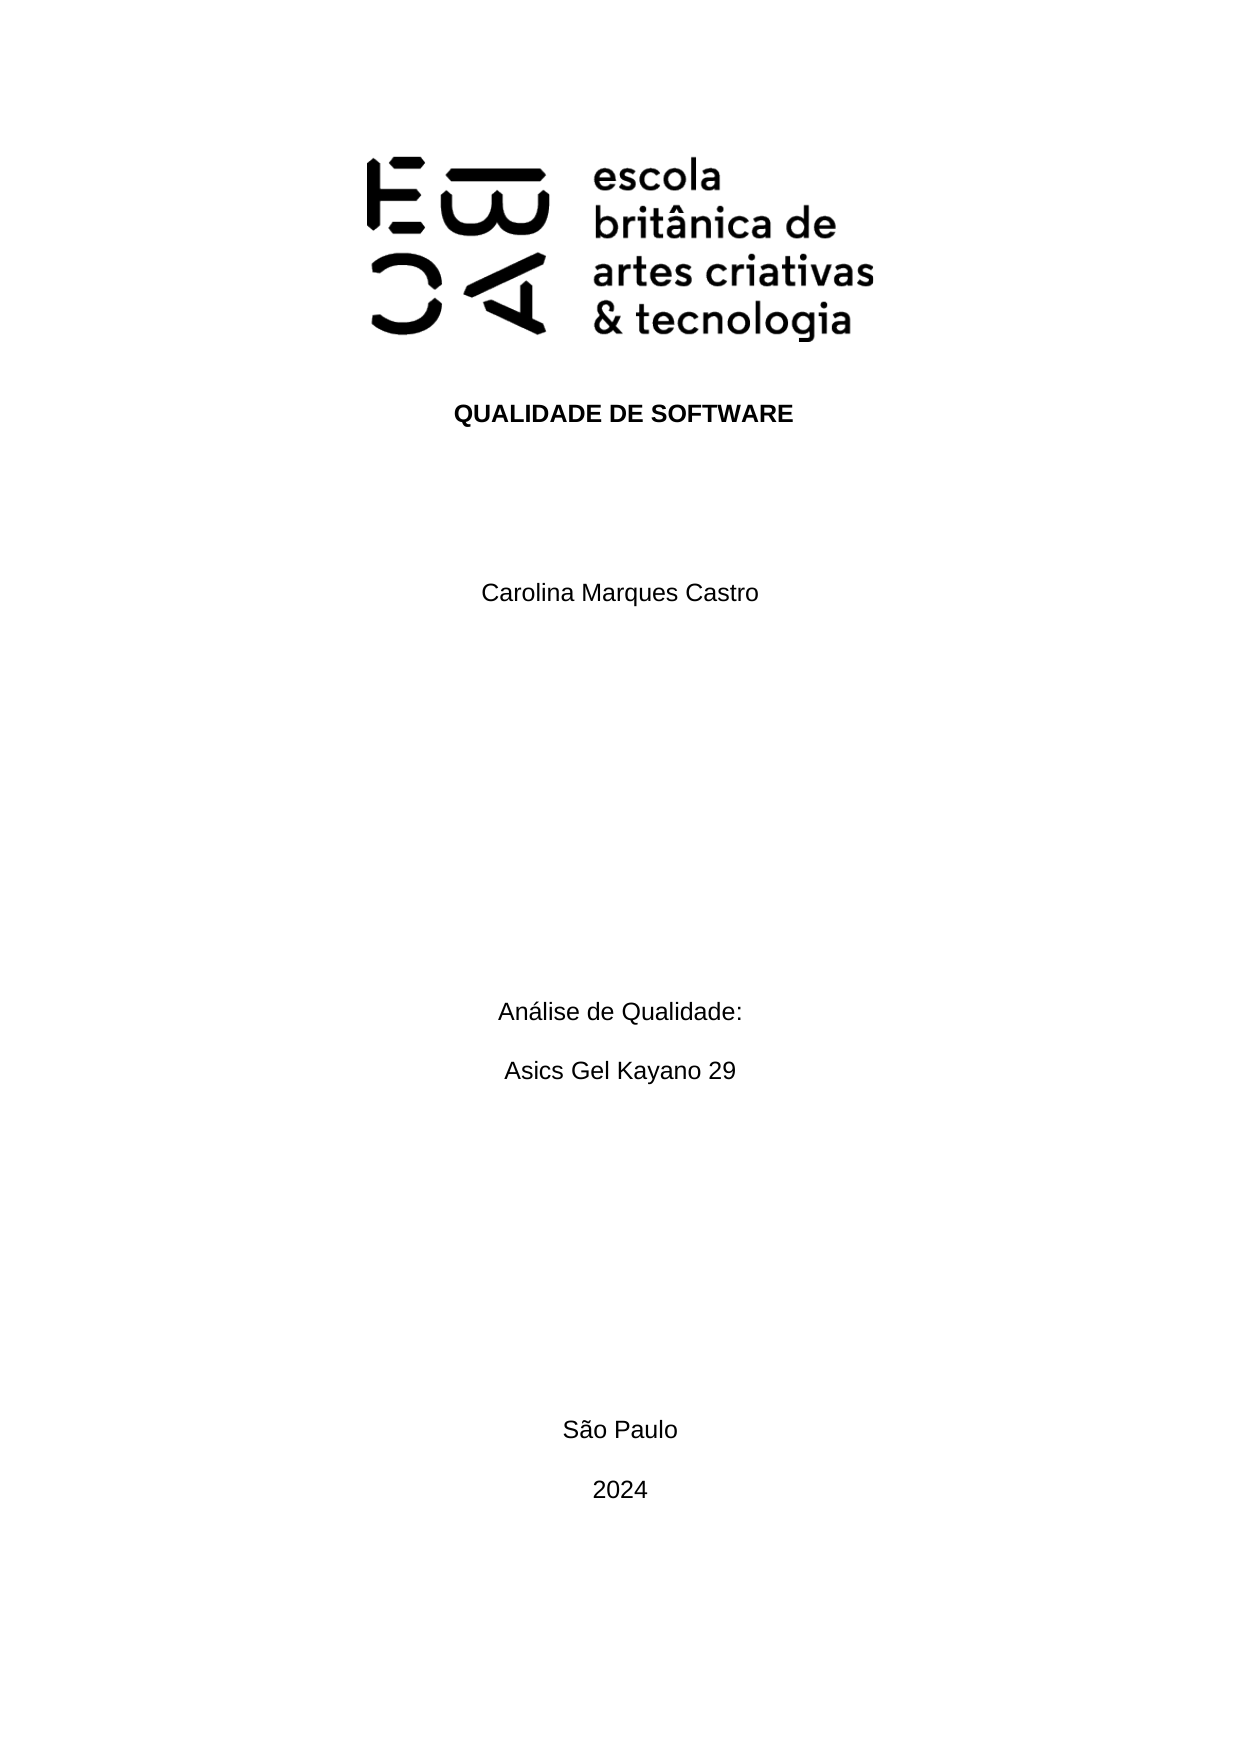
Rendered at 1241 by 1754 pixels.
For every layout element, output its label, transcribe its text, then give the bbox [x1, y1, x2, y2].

text São Paulo [177, 1415, 1063, 1444]
text QUALIDADE DE SOFTWARE [177, 399, 1063, 427]
text Asics Gel Kayano 29 [177, 1056, 1063, 1085]
picture [367, 147, 874, 342]
text Análise de Qualidade: [177, 997, 1063, 1025]
text 2024 [177, 1475, 1063, 1504]
text Carolina Marques Castro [177, 578, 1063, 607]
